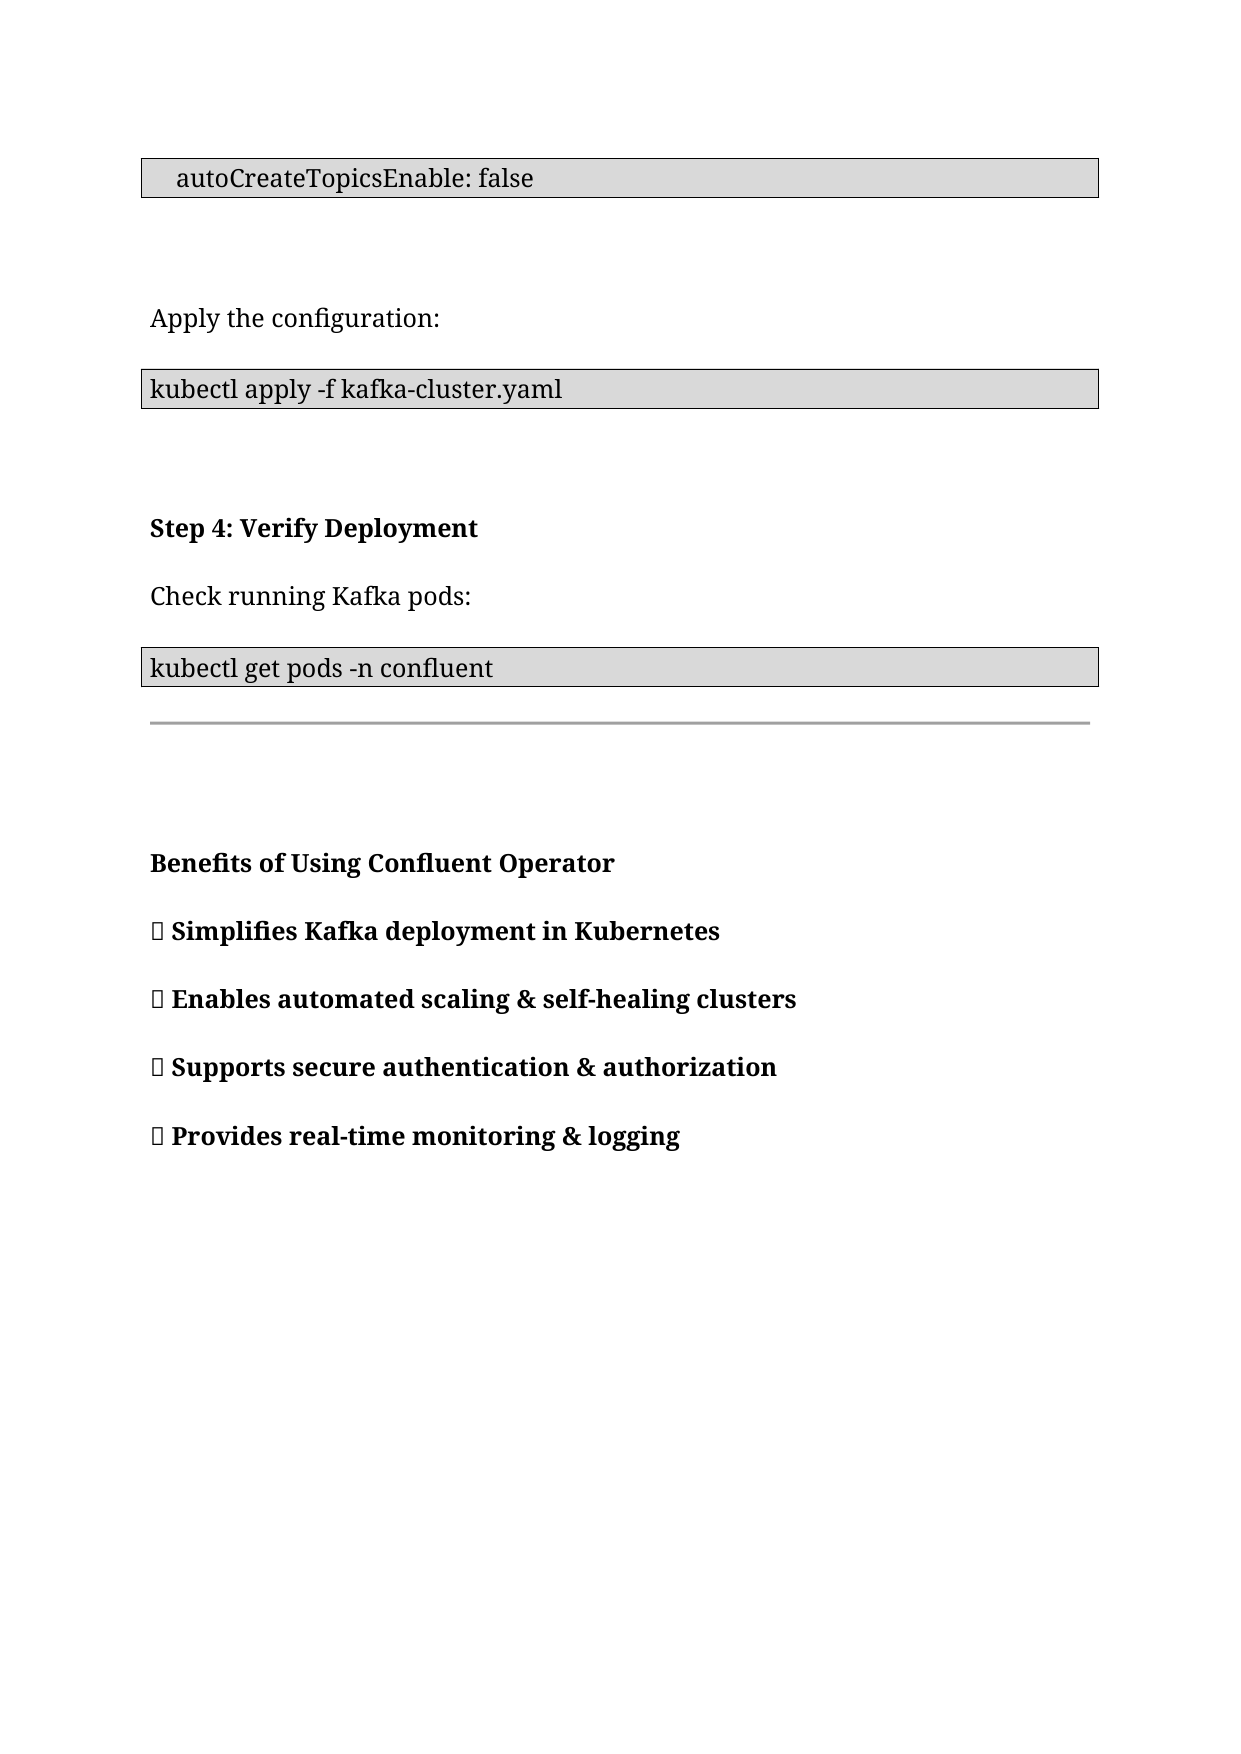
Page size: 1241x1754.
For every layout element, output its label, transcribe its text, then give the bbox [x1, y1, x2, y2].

text Apply the configuration: [150, 300, 1090, 334]
text Step 4: Verify Deployment [150, 511, 1090, 545]
text autoCreateTopicsEnable: false [142, 159, 1098, 197]
text ✅ Simplifies Kafka deployment in Kubernetes ✅ Enables automated scaling & self-healing clusters ✅ Supports secure authentication & authorization ✅ Provides real-time monitoring & logging [150, 914, 1090, 1152]
text Benefits of Using Confluent Operator [150, 846, 1090, 880]
text kubectl apply -f kafka-cluster.yaml [142, 370, 1098, 408]
text kubectl get pods -n confluent [142, 648, 1098, 686]
text Check running Kafka pods: [150, 579, 1090, 613]
